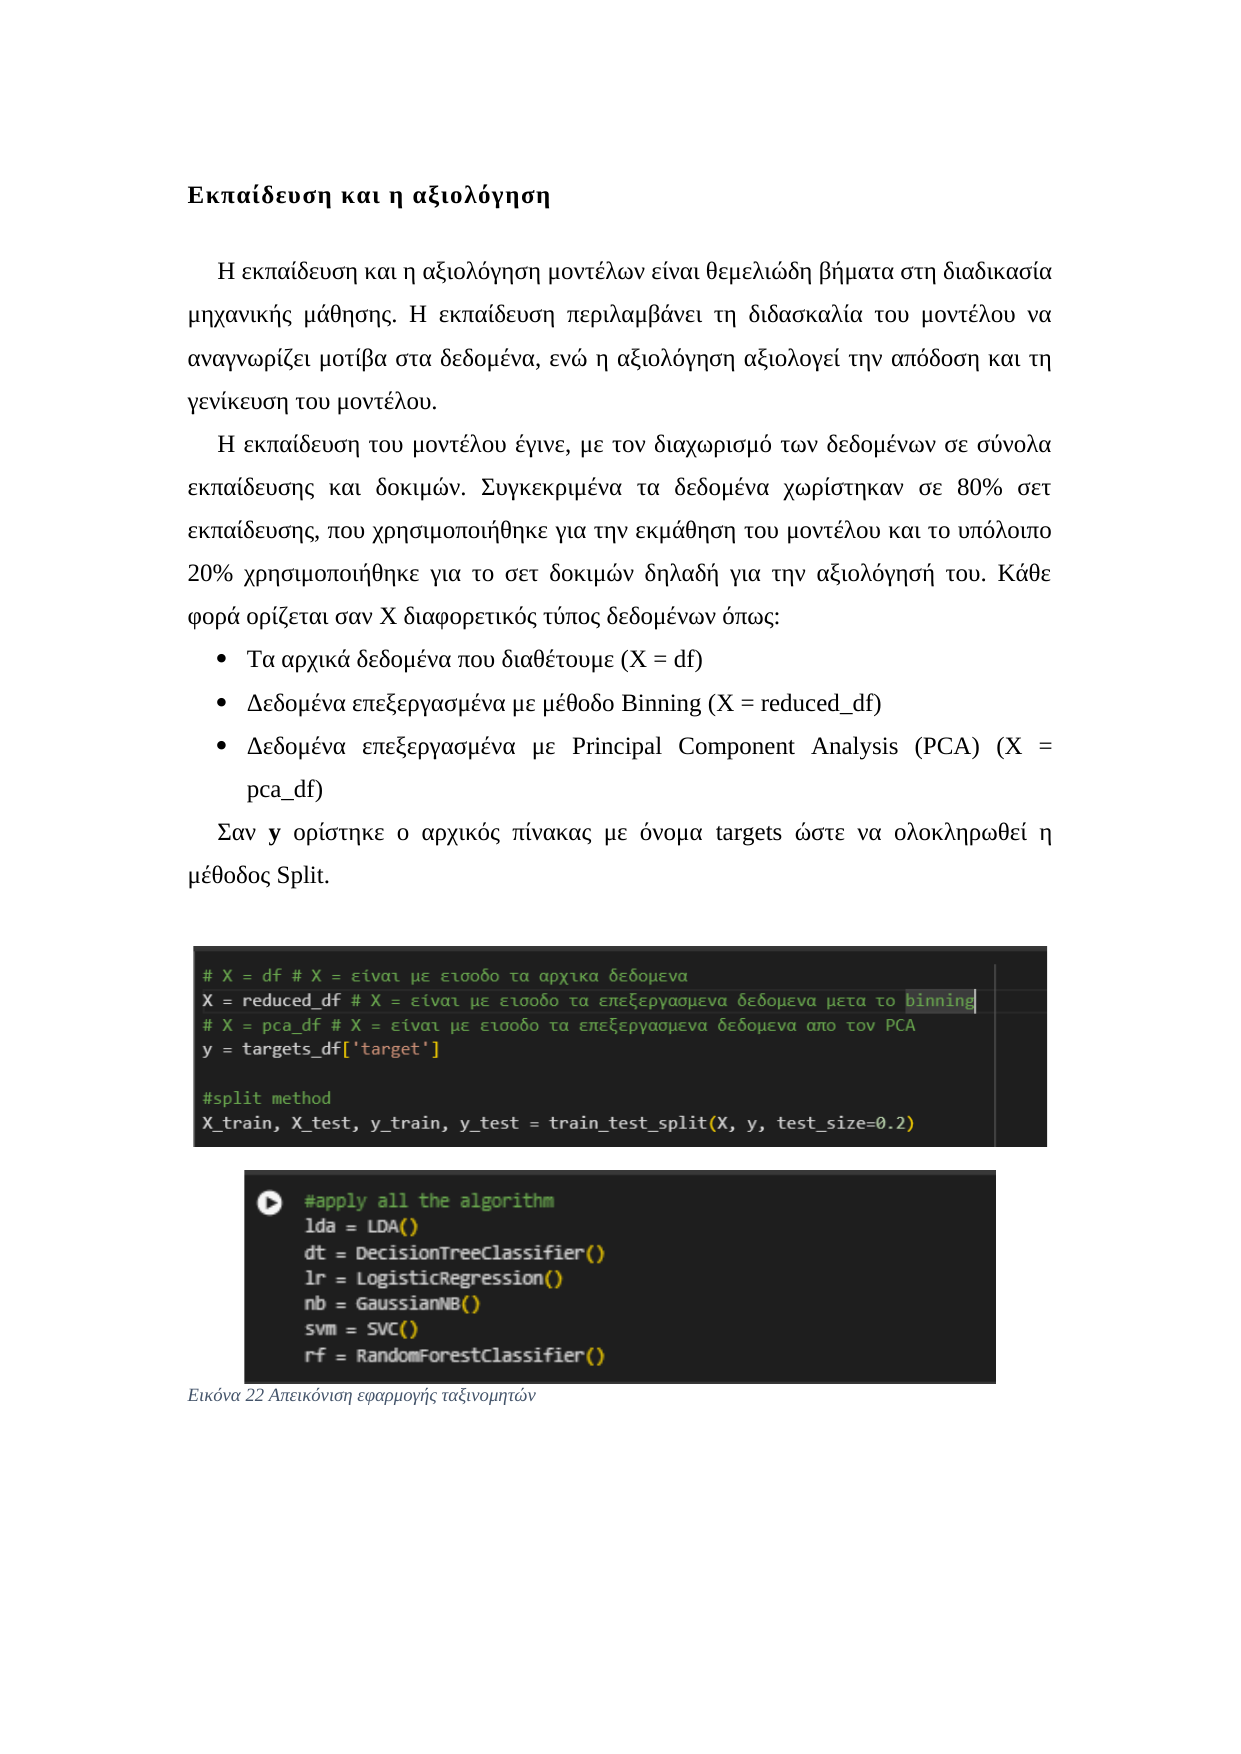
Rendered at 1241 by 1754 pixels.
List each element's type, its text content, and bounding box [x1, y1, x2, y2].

text Η εκπαίδευση και η αξιολόγηση μοντέλων είναι θεμελιώδη βήματα στη διαδικασία μηχανικής μάθησης. Η εκπαίδευση περιλαμβάνει τη διδασκαλία του μοντέλου να αναγνωρίζει μοτίβα στα δεδομένα, ενώ η αξιολόγηση αξιολογεί την απόδοση και τη γενίκευση του μοντέλου. [187, 256, 1053, 414]
picture [193, 946, 1048, 1147]
text Εικόνα 22 Απεικόνιση εφαρμογής ταξινομητών [187, 1384, 1053, 1406]
list Δεδομένα επεξεργασμένα με Principal Component Analysis (PCA) (X = pca_df) [217, 731, 1053, 803]
list Τα αρχικά δεδομένα που διαθέτουμε (X = df) [217, 644, 1053, 673]
picture [244, 1170, 996, 1384]
text Η εκπαίδευση του μοντέλου έγινε, με τον διαχωρισμό των δεδομένων σε σύνολα εκπαίδευσης και δοκιμών. Συγκεκριμένα τα δεδομένα χωρίστηκαν σε 80% σετ εκπαίδευσης, που χρησιμοποιήθηκε για την εκμάθηση του μοντέλου και το υπόλοιπο 20% χρησιμοποιήθηκε για το σετ δοκιμών δηλαδή για την αξιολόγησή του. Κάθε φορά ορίζεται σαν Χ διαφορετικός τύπος δεδομένων όπως: [187, 429, 1053, 630]
subtitle Εκπαίδευση και η αξιολόγηση [187, 181, 1053, 209]
text Σαν y ορίστηκε ο αρχικός πίνακας με όνομα targets ώστε να ολοκληρωθεί η μέθοδος Split. [187, 817, 1053, 889]
list Δεδομένα επεξεργασμένα με μέθοδο Binning (X = reduced_df) [217, 688, 1053, 716]
